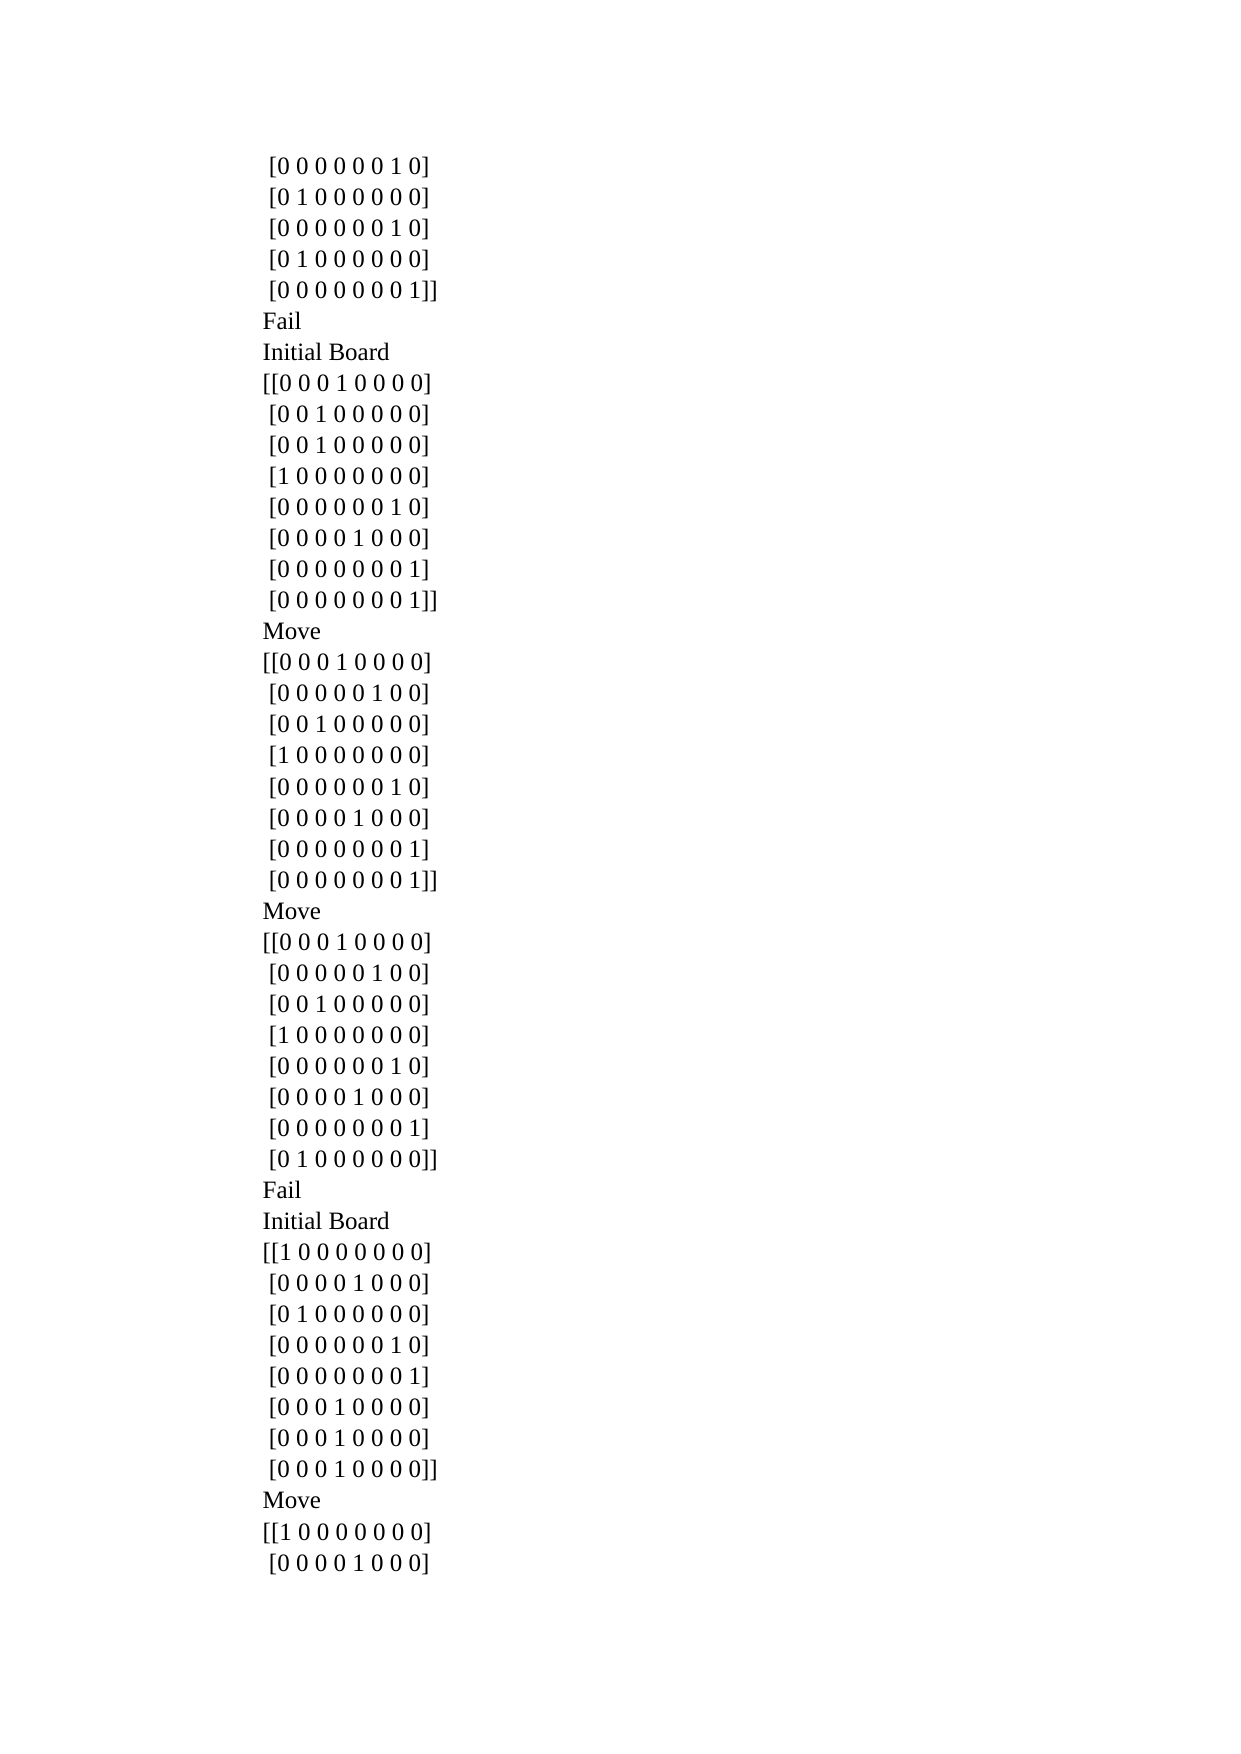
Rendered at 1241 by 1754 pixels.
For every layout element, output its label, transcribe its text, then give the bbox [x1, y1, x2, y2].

text [[1 0 0 0 0 0 0 0] [262, 1237, 1090, 1266]
text [[0 0 0 1 0 0 0 0] [262, 927, 1090, 956]
text Move [262, 616, 1090, 645]
text [0 0 1 0 0 0 0 0] [262, 399, 1090, 428]
text [0 0 1 0 0 0 0 0] [262, 989, 1090, 1018]
text Initial Board [262, 1206, 1090, 1235]
text [0 0 0 0 1 0 0 0] [262, 1082, 1090, 1111]
text [0 0 0 0 0 0 1 0] [262, 492, 1090, 521]
text [[1 0 0 0 0 0 0 0] [262, 1517, 1090, 1545]
text Fail [262, 1175, 1090, 1204]
text [0 0 0 0 0 0 0 1] [262, 1361, 1090, 1390]
text Move [262, 1486, 1090, 1514]
text [0 0 1 0 0 0 0 0] [262, 709, 1090, 738]
text [0 1 0 0 0 0 0 0] [262, 182, 1090, 211]
text [0 0 0 0 1 0 0 0] [262, 803, 1090, 831]
text [0 0 0 0 0 0 0 1] [262, 554, 1090, 583]
text [0 0 0 0 0 0 1 0] [262, 213, 1090, 242]
text [1 0 0 0 0 0 0 0] [262, 741, 1090, 769]
text [0 0 0 0 0 1 0 0] [262, 958, 1090, 987]
text [0 0 0 0 1 0 0 0] [262, 523, 1090, 552]
text [0 0 0 0 0 0 1 0] [262, 1051, 1090, 1080]
text [0 0 0 0 1 0 0 0] [262, 1548, 1090, 1576]
text [0 0 1 0 0 0 0 0] [262, 430, 1090, 459]
text [1 0 0 0 0 0 0 0] [262, 461, 1090, 490]
text [0 0 0 0 0 0 1 0] [262, 151, 1090, 179]
text [0 0 0 1 0 0 0 0] [262, 1423, 1090, 1452]
text [0 0 0 0 0 0 0 1]] [262, 865, 1090, 893]
text [1 0 0 0 0 0 0 0] [262, 1020, 1090, 1049]
text [0 0 0 1 0 0 0 0]] [262, 1454, 1090, 1483]
text [0 1 0 0 0 0 0 0] [262, 244, 1090, 273]
text [0 0 0 0 0 0 0 1]] [262, 275, 1090, 304]
text Fail [262, 306, 1090, 335]
text [0 0 0 0 0 1 0 0] [262, 678, 1090, 707]
text [0 1 0 0 0 0 0 0] [262, 1299, 1090, 1328]
text [0 0 0 0 0 0 1 0] [262, 772, 1090, 800]
text [0 0 0 1 0 0 0 0] [262, 1392, 1090, 1421]
text [0 0 0 0 0 0 0 1] [262, 1113, 1090, 1142]
text Initial Board [262, 337, 1090, 366]
text [0 0 0 0 1 0 0 0] [262, 1268, 1090, 1297]
text Move [262, 896, 1090, 924]
text [0 1 0 0 0 0 0 0]] [262, 1144, 1090, 1173]
text [[0 0 0 1 0 0 0 0] [262, 368, 1090, 397]
text [0 0 0 0 0 0 1 0] [262, 1330, 1090, 1359]
text [0 0 0 0 0 0 0 1] [262, 834, 1090, 862]
text [0 0 0 0 0 0 0 1]] [262, 585, 1090, 614]
text [[0 0 0 1 0 0 0 0] [262, 647, 1090, 676]
